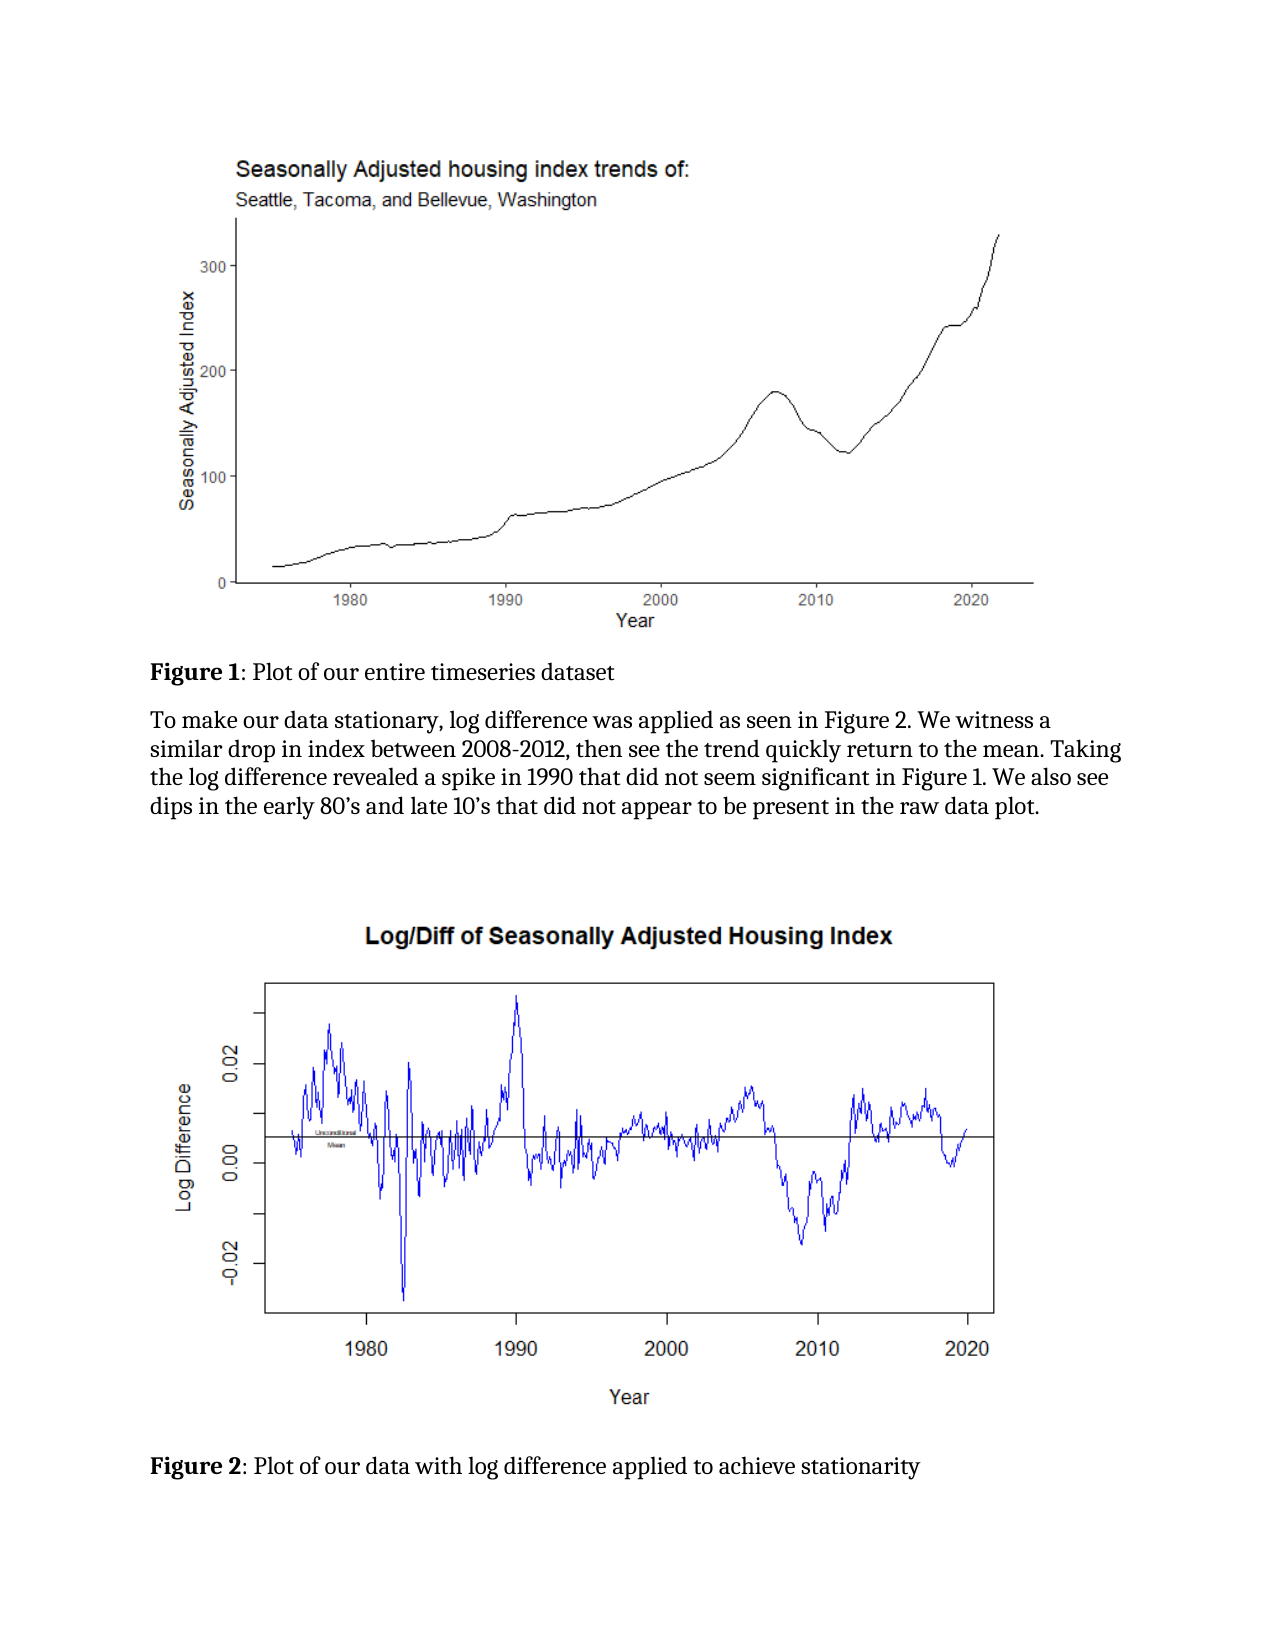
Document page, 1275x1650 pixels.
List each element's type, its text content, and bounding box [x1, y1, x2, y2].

text Figure 1: Plot of our entire timeseries dataset [150, 658, 1125, 687]
text Figure 2: Plot of our data with log difference applied to achieve stationarity [150, 1452, 1125, 1481]
picture [168, 150, 1044, 640]
picture [168, 887, 1044, 1434]
text To make our data stationary, log difference was applied as seen in Figure 2. We witness a similar drop in index between 2008-2012, then see the trend quickly return to the mean. Taking the log difference revealed a spike in 1990 that did not seem significant in Figure 1. We also see dips in the early 80’s and late 10’s that did not appear to be present in the raw data plot. [150, 706, 1125, 821]
